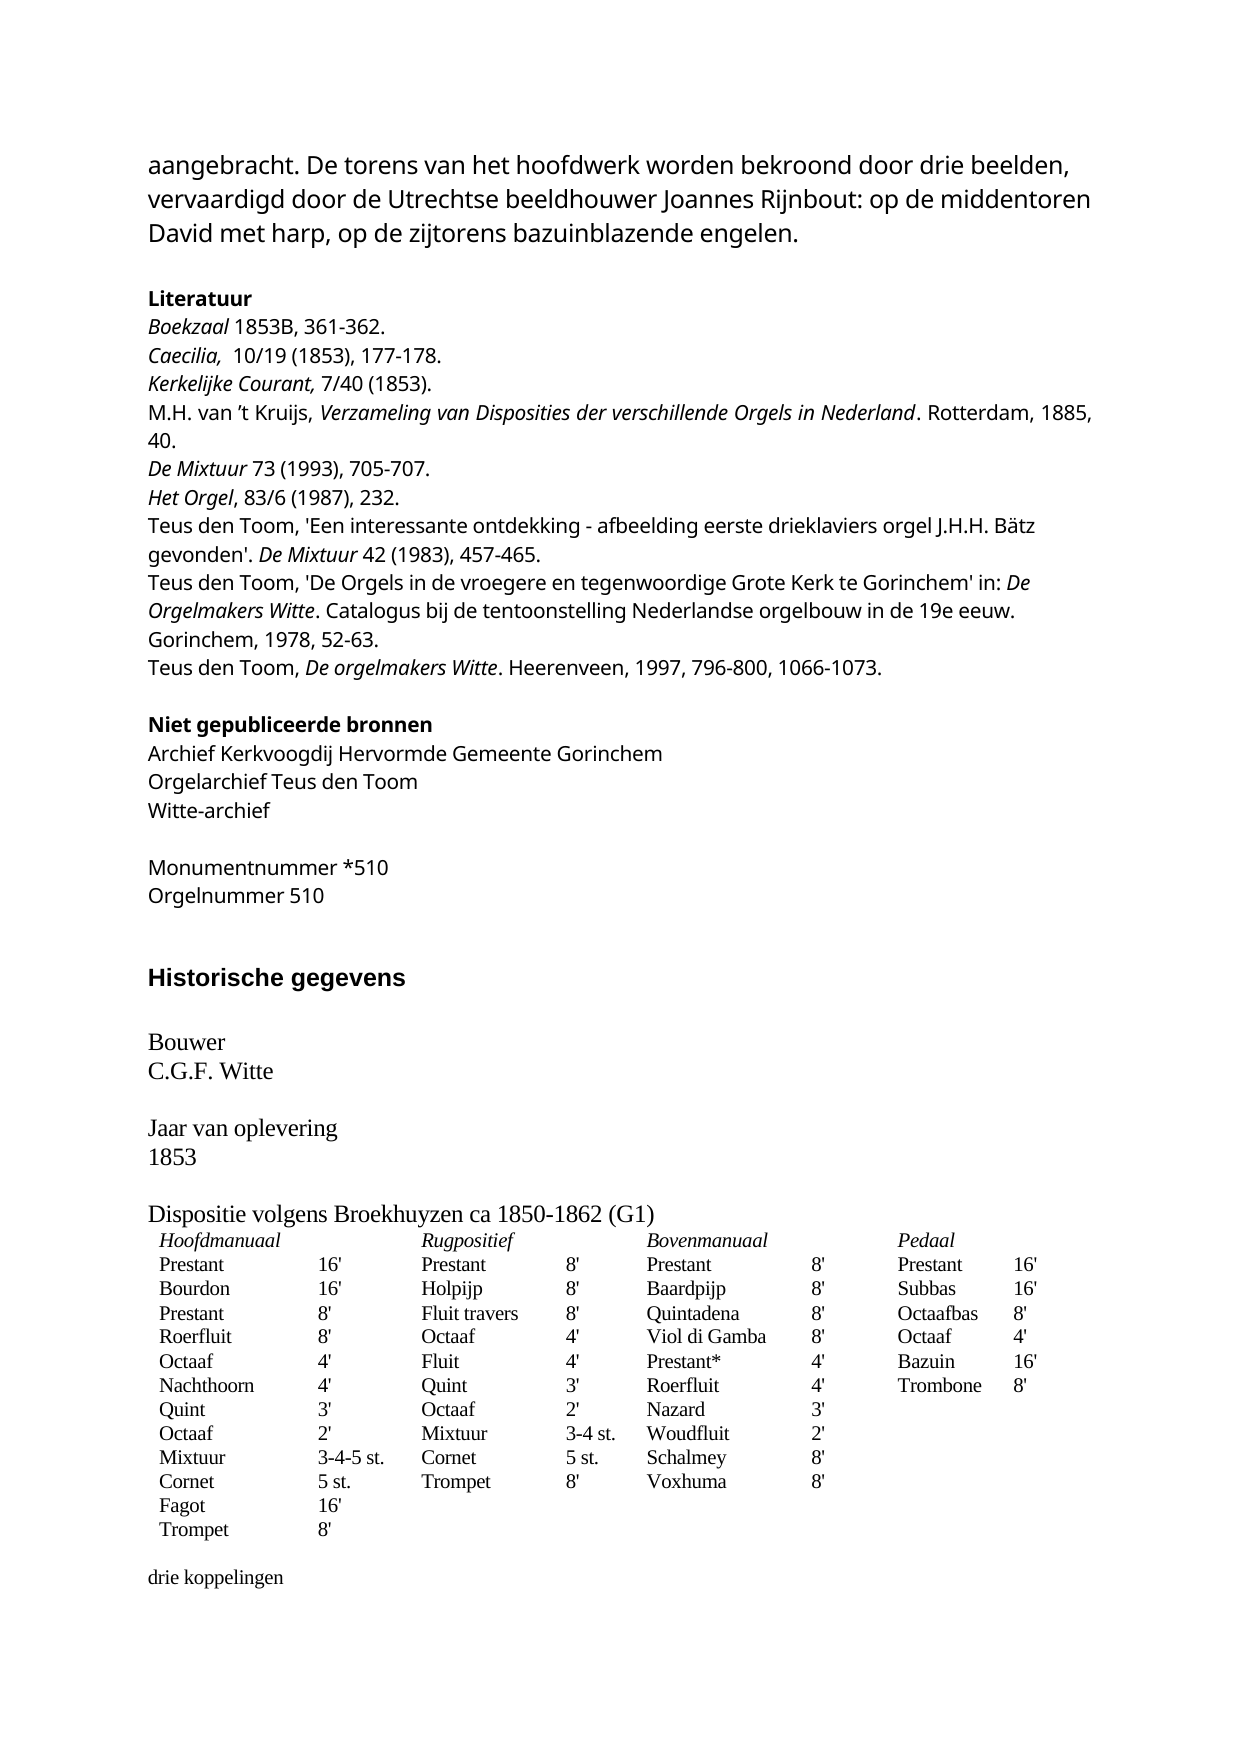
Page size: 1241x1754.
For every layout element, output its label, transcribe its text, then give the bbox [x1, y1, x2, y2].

text Het Orgel, 83/6 (1987), 232. [148, 483, 1093, 511]
text Teus den Toom, De orgelmakers Witte. Heerenveen, 1997, 796-800, 1066-1073. [148, 653, 1093, 682]
text Boekzaal 1853B, 361-362. [148, 312, 1093, 341]
text Dispositie volgens Broekhuyzen ca 1850-1862 (G1) [148, 1199, 1093, 1228]
table_header 8' 8' 8' 8' 4' 4' 3' 2' 8' 8' [800, 1228, 886, 1541]
text Literatuur [148, 284, 1093, 312]
text Teus den Toom, 'De Orgels in de vroegere en tegenwoordige Grote Kerk te Gorinchem' in: De Orgelmakers Witte. Catalogus bij de tentoonstelling Nederlandse orgelbouw in de 19e eeuw. Gorinchem, 1978, 52-63. [148, 568, 1093, 653]
text Monumentnummer *510 [148, 853, 1093, 881]
text C.G.F. Witte [148, 1056, 1093, 1084]
subtitle Historische gegevens [148, 963, 1093, 992]
text De Mixtuur 73 (1993), 705-707. [148, 454, 1093, 483]
text drie koppelingen [148, 1565, 1093, 1589]
text Witte-archief [148, 796, 1093, 824]
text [148, 148, 1093, 250]
text Orgelnummer 510 [148, 881, 1093, 909]
table_header Pedaal Prestant Subbas Octaafbas Octaaf Bazuin Trombone [886, 1228, 1002, 1541]
text 1853 [148, 1142, 1093, 1171]
text Archief Kerkvoogdij Hervormde Gemeente Gorinchem [148, 739, 1093, 767]
text Bouwer [148, 1027, 1093, 1056]
text Teus den Toom, 'Een interessante ontdekking - afbeelding eerste drieklaviers orgel J.H.H. Bätz gevonden'. De Mixtuur 42 (1983), 457-465. [148, 511, 1093, 568]
table_header 8' 8' 8' 4' 4' 3' 2' 3-4 st. 5 st. 8' [554, 1228, 635, 1541]
text Jaar van oplevering [148, 1113, 1093, 1142]
text Kerkelijke Courant, 7/40 (1853). [148, 369, 1093, 398]
table_header Hoofdmanuaal Prestant Bourdon Prestant Roerfluit Octaaf Nachthoorn Quint Octaaf Mixtuur Cornet Fagot Trompet [148, 1228, 306, 1541]
table_header 16' 16' 8' 8' 4' 4' 3' 2' 3-4-5 st. 5 st. 16' 8' [306, 1228, 410, 1541]
table_header Rugpositief Prestant Holpijp Fluit travers Octaaf Fluit Quint Octaaf Mixtuur Cornet Trompet [410, 1228, 554, 1541]
table_header 16' 16' 8' 4' 16' 8' [1002, 1228, 1059, 1541]
text Caecilia, 10/19 (1853), 177-178. [148, 341, 1093, 369]
text M.H. van ’t Kruijs, Verzameling van Disposities der verschillende Orgels in Nederland. Rotterdam, 1885, 40. [148, 398, 1093, 454]
table_header Bovenmanuaal Prestant Baardpijp Quintadena Viol di Gamba Prestant* Roerfluit Nazard Woudfluit Schalmey Voxhuma [635, 1228, 800, 1541]
text Orgelarchief Teus den Toom [148, 767, 1093, 796]
text Niet gepubliceerde bronnen [148, 710, 1093, 739]
